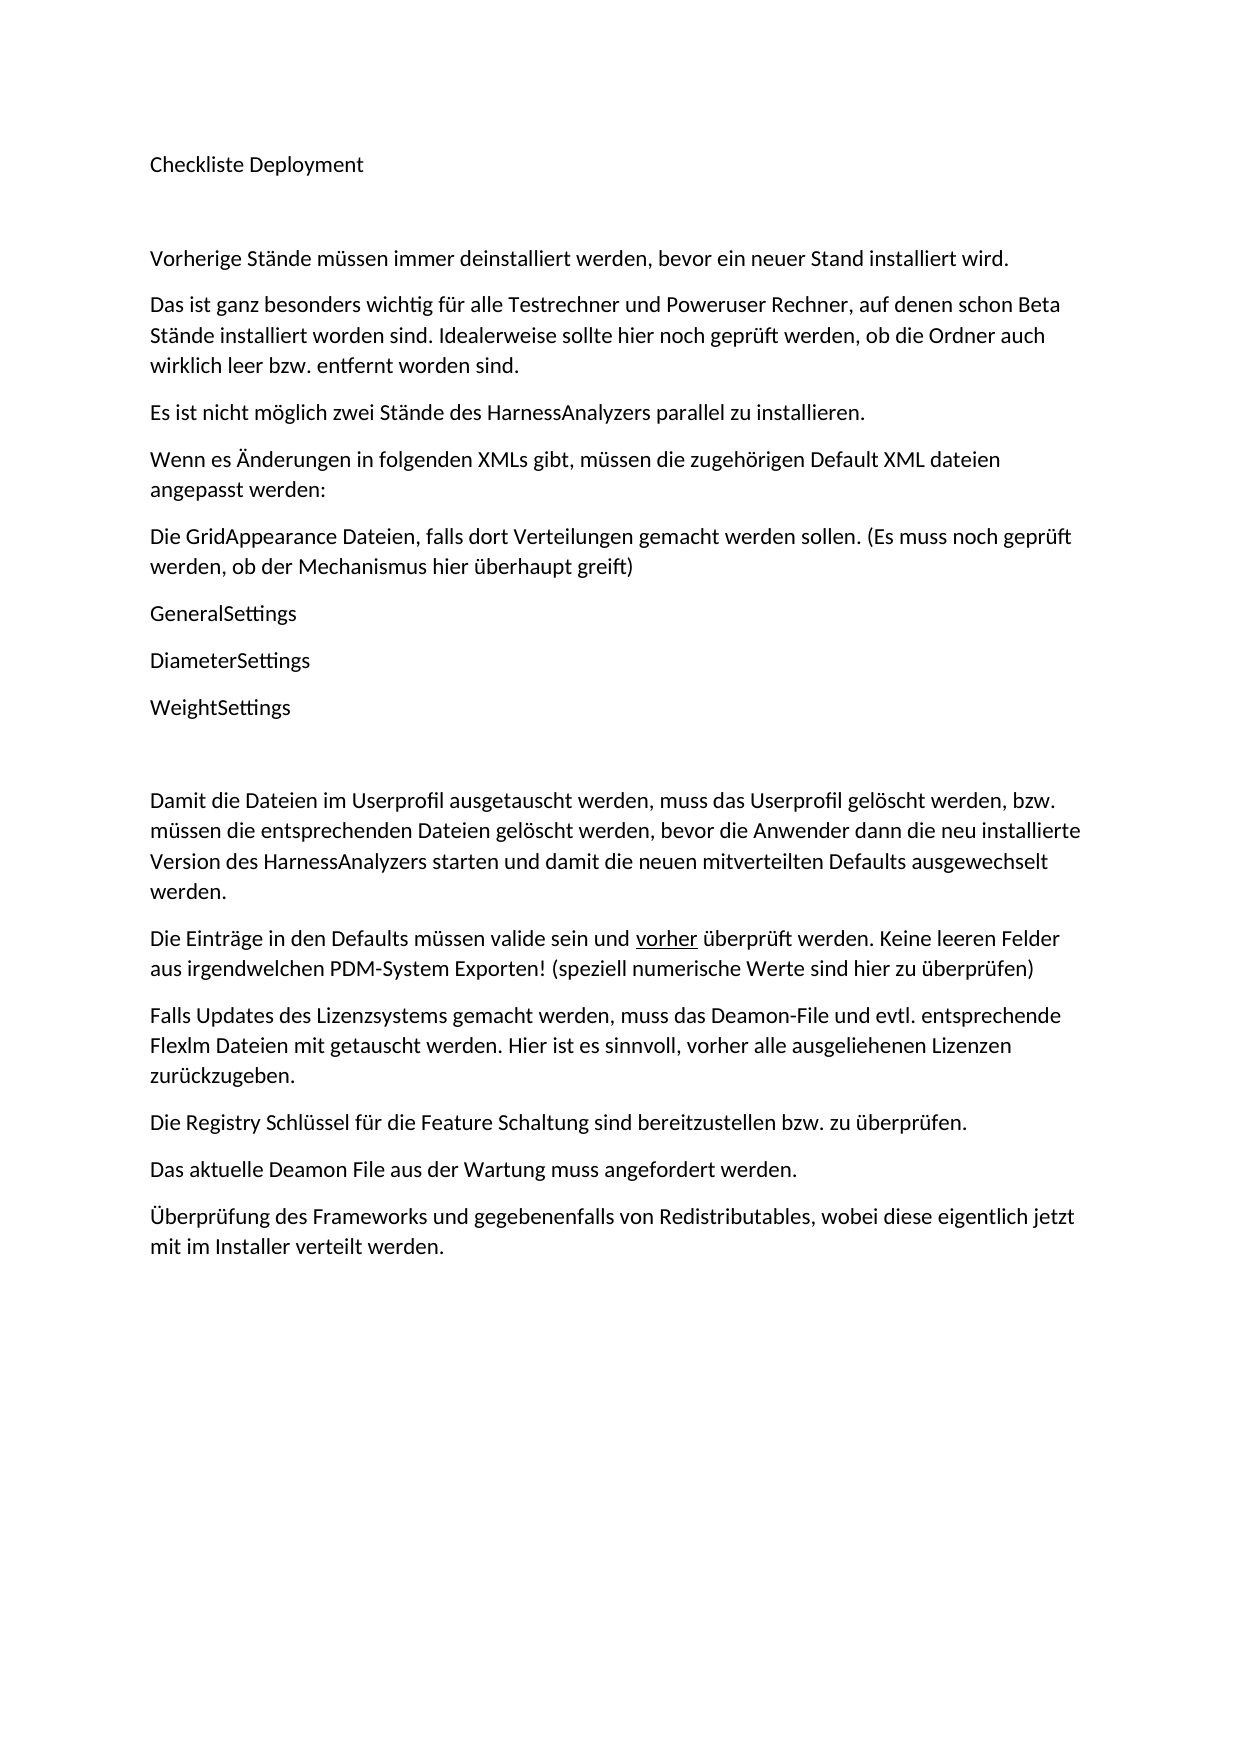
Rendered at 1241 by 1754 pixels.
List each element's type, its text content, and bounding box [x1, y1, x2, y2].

text Vorherige Stände müssen immer deinstalliert werden, bevor ein neuer Stand installiert wird. [150, 244, 1090, 272]
text Die Einträge in den Defaults müssen valide sein und vorher überprüft werden. Keine leeren Felder aus irgendwelchen PDM-System Exporten! (speziell numerische Werte sind hier zu überprüfen) [150, 924, 1090, 982]
text Überprüfung des Frameworks und gegebenenfalls von Redistributables, wobei diese eigentlich jetzt mit im Installer verteilt werden. [150, 1202, 1090, 1260]
text Checkliste Deployment [150, 150, 1090, 178]
text GeneralSettings [150, 599, 1090, 627]
text Damit die Dateien im Userprofil ausgetauscht werden, muss das Userprofil gelöscht werden, bzw. müssen die entsprechenden Dateien gelöscht werden, bevor die Anwender dann die neu installierte Version des HarnessAnalyzers starten und damit die neuen mitverteilten Defaults ausgewechselt werden. [150, 786, 1090, 905]
text Die GridAppearance Dateien, falls dort Verteilungen gemacht werden sollen. (Es muss noch geprüft werden, ob der Mechanismus hier überhaupt greift) [150, 522, 1090, 580]
text Die Registry Schlüssel für die Feature Schaltung sind bereitzustellen bzw. zu überprüfen. [150, 1108, 1090, 1136]
text WeightSettings [150, 693, 1090, 721]
text Es ist nicht möglich zwei Stände des HarnessAnalyzers parallel zu installieren. [150, 398, 1090, 426]
text DiameterSettings [150, 646, 1090, 674]
text Das aktuelle Deamon File aus der Wartung muss angefordert werden. [150, 1155, 1090, 1183]
text Falls Updates des Lizenzsystems gemacht werden, muss das Deamon-File und evtl. entsprechende Flexlm Dateien mit getauscht werden. Hier ist es sinnvoll, vorher alle ausgeliehenen Lizenzen zurückzugeben. [150, 1001, 1090, 1089]
text Das ist ganz besonders wichtig für alle Testrechner und Poweruser Rechner, auf denen schon Beta Stände installiert worden sind. Idealerweise sollte hier noch geprüft werden, ob die Ordner auch wirklich leer bzw. entfernt worden sind. [150, 291, 1090, 379]
text Wenn es Änderungen in folgenden XMLs gibt, müssen die zugehörigen Default XML dateien angepasst werden: [150, 445, 1090, 503]
